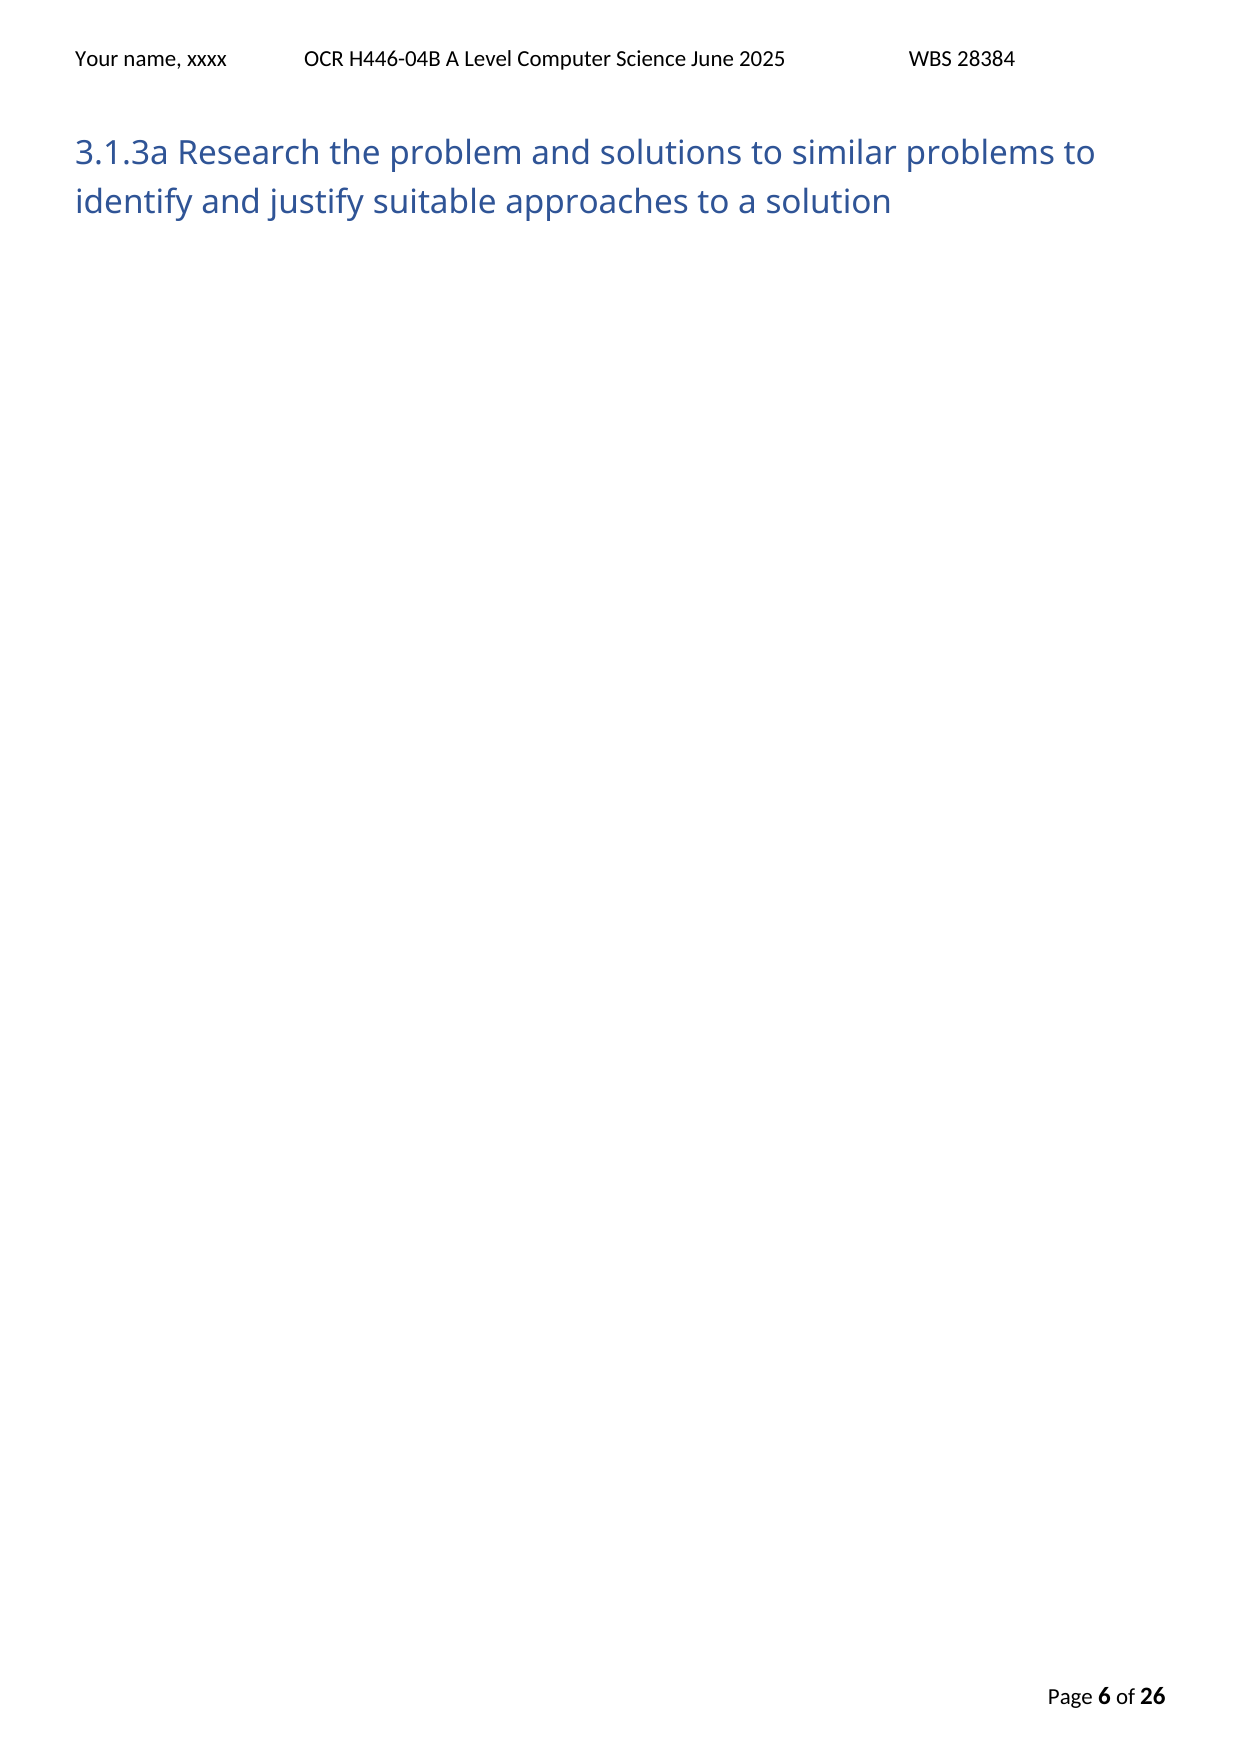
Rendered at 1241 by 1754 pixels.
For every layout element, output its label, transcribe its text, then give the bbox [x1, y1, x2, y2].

subtitle 3.1.3a Research the problem and solutions to similar problems to identify and justify suitable approaches to a solution [75, 128, 1165, 223]
